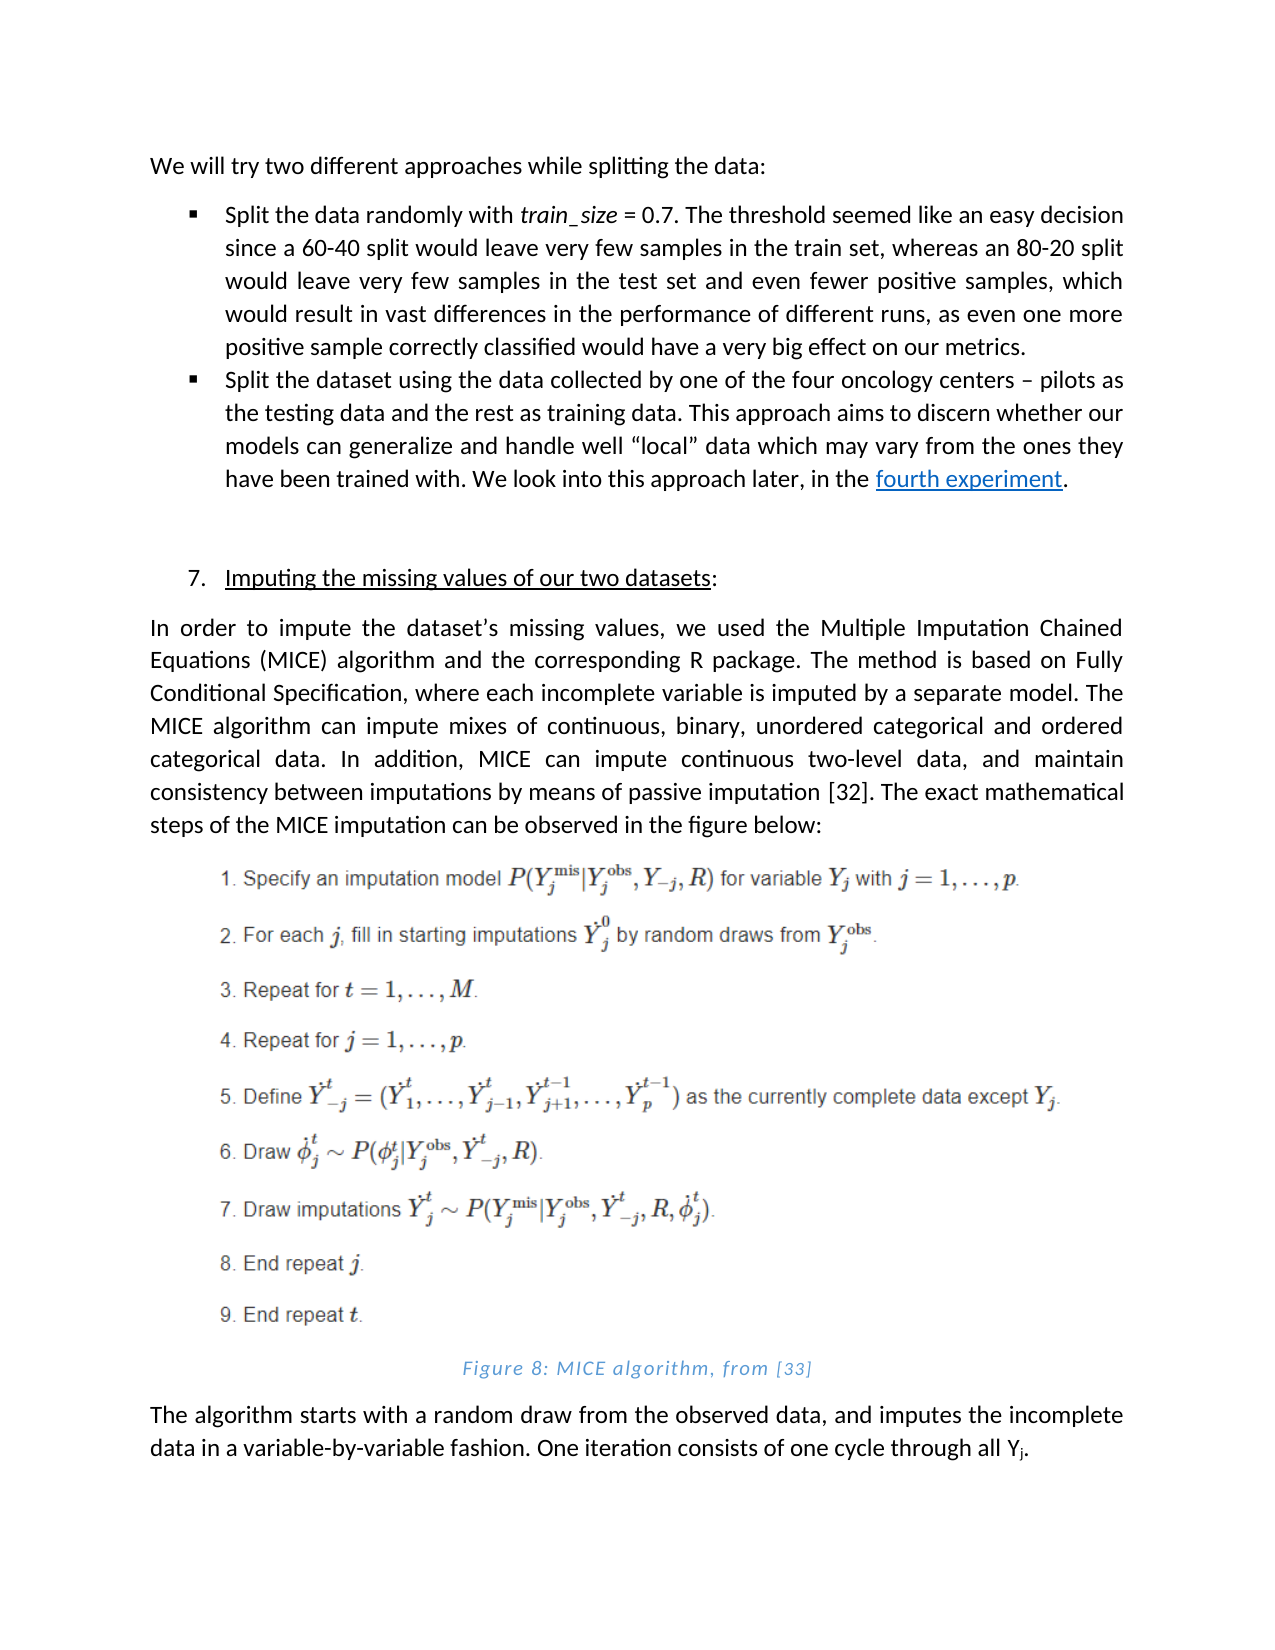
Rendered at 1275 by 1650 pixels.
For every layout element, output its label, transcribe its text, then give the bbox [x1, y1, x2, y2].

list Split the data randomly with train_size = 0.7. The threshold seemed like an easy decision since a 60-40 split would leave very few samples in the train set, whereas an 80-20 split would leave very few samples in the test set and even fewer positive samples, which would result in vast differences in the performance of different runs, as even one more positive sample correctly classified would have a very big effect on our metrics. [187, 199, 1125, 362]
picture [190, 858, 1086, 1337]
list Imputing the missing values of our two datasets: [187, 562, 1125, 593]
text The algorithm starts with a random draw from the observed data, and imputes the incomplete data in a variable-by-variable fashion. One iteration consists of one cycle through all Yj. [150, 1399, 1125, 1463]
text In order to impute the dataset’s missing values, we used the Multiple Imputation Chained Equations (MICE) algorithm and the corresponding R package. The method is based on Fully Conditional Specification, where each incomplete variable is imputed by a separate model. The MICE algorithm can impute mixes of continuous, binary, unordered categorical and ordered categorical data. In addition, MICE can impute continuous two-level data, and maintain consistency between imputations by means of passive imputation [32]. The exact mathematical steps of the MICE imputation can be observed in the figure below: [150, 612, 1125, 840]
text We will try two different approaches while splitting the data: [150, 150, 1125, 181]
list Split the dataset using the data collected by one of the four oncology centers – pilots as the testing data and the rest as training data. This approach aims to discern whether our models can generalize and handle well “local” data which may vary from the ones they have been trained with. We look into this approach later, in the fourth experiment. [187, 364, 1125, 493]
